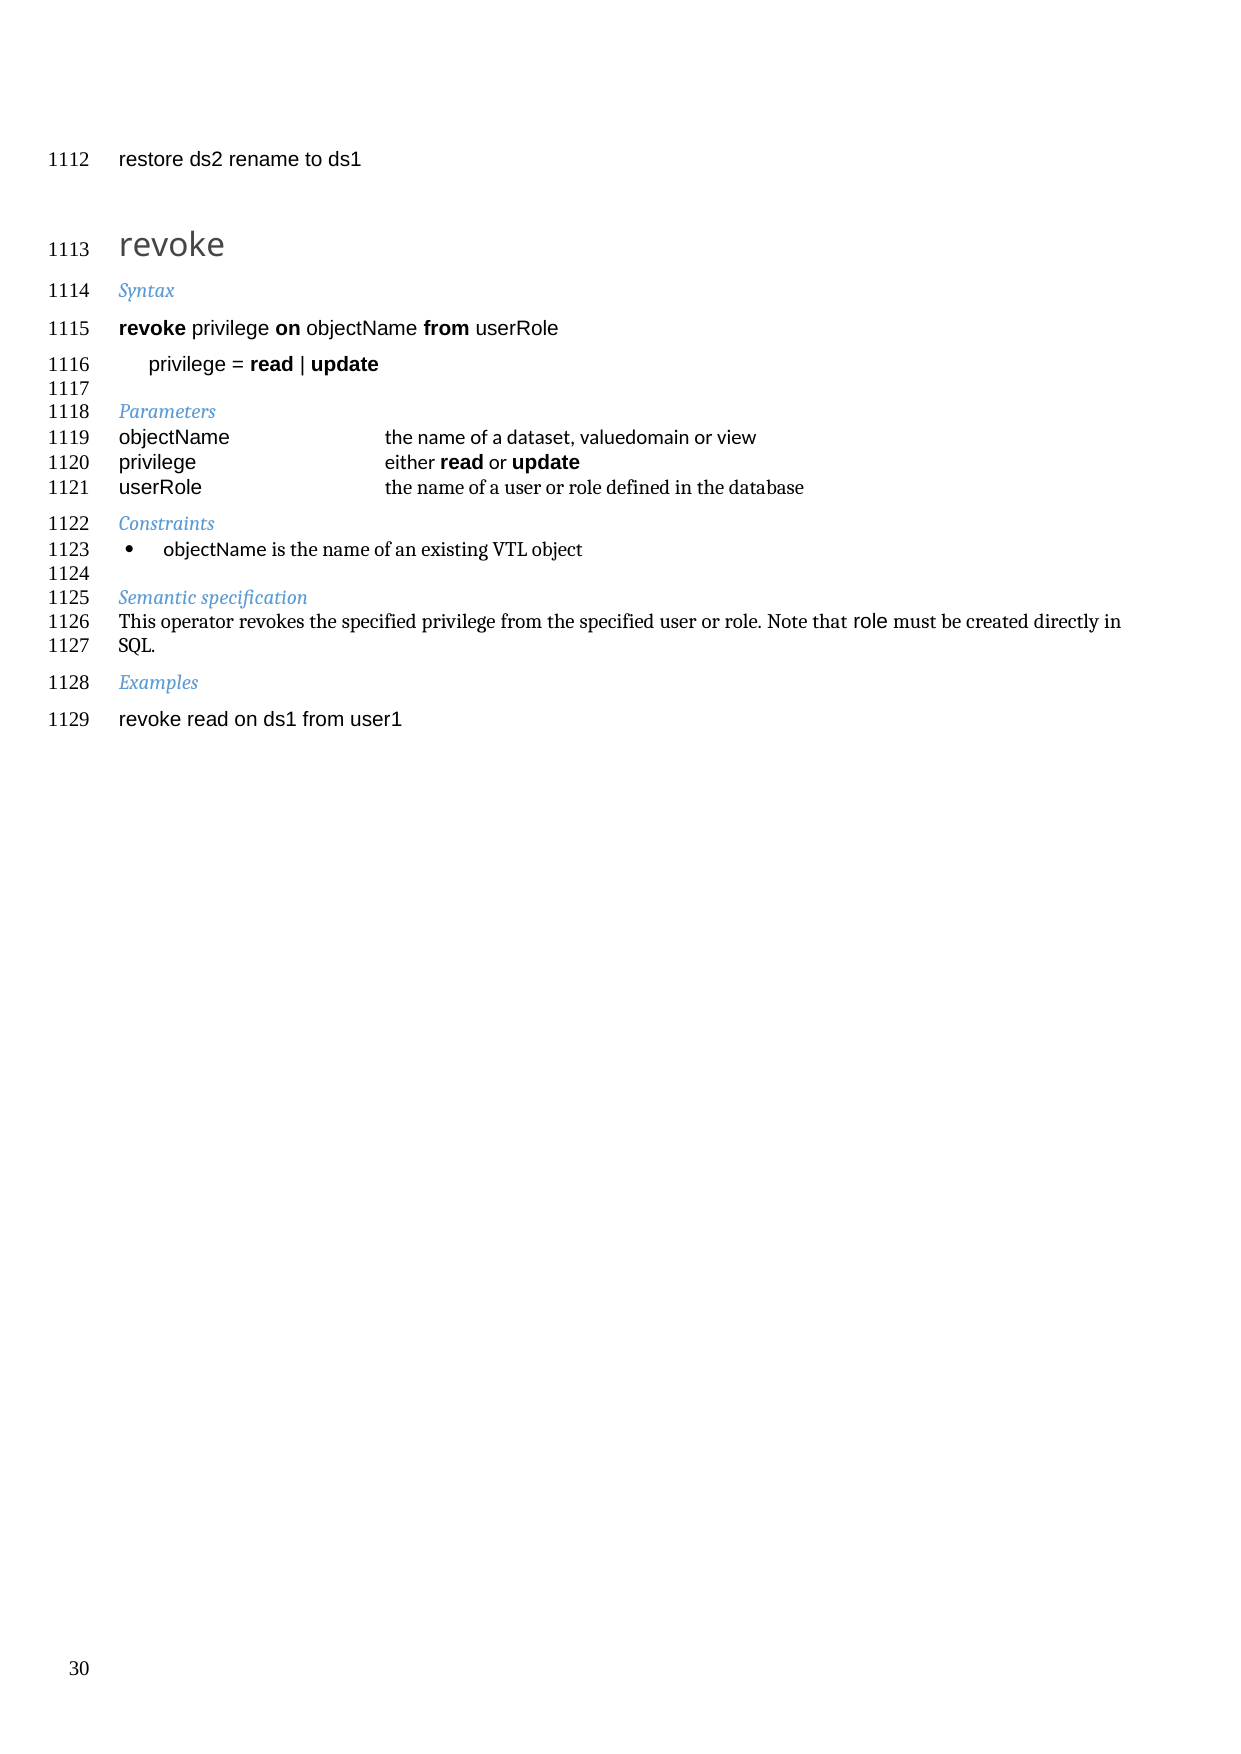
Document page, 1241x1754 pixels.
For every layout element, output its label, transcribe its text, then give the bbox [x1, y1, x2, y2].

text Constraints [119, 512, 1121, 536]
list objectName is the name of an existing VTL object [126, 536, 1121, 561]
text revoke privilege on objectName from userRole [119, 315, 1121, 339]
text privilege either read or update [119, 449, 1121, 475]
text Syntax [119, 279, 1121, 303]
text restore ds2 rename to ds1 [119, 147, 1121, 171]
text Semantic specification [119, 585, 1121, 609]
text Examples [119, 671, 1121, 694]
text This operator revokes the specified privilege from the specified user or role. Note that role must be created directly in SQL. [119, 609, 1121, 658]
text revoke [119, 221, 1240, 266]
text objectName the name of a dataset, valuedomain or view [119, 424, 1121, 449]
text Parameters [119, 400, 1121, 424]
text revoke read on ds1 from user1 [119, 707, 1121, 731]
text userRole the name of a user or role defined in the database [119, 475, 1121, 499]
text privilege = read | update [148, 352, 1121, 376]
